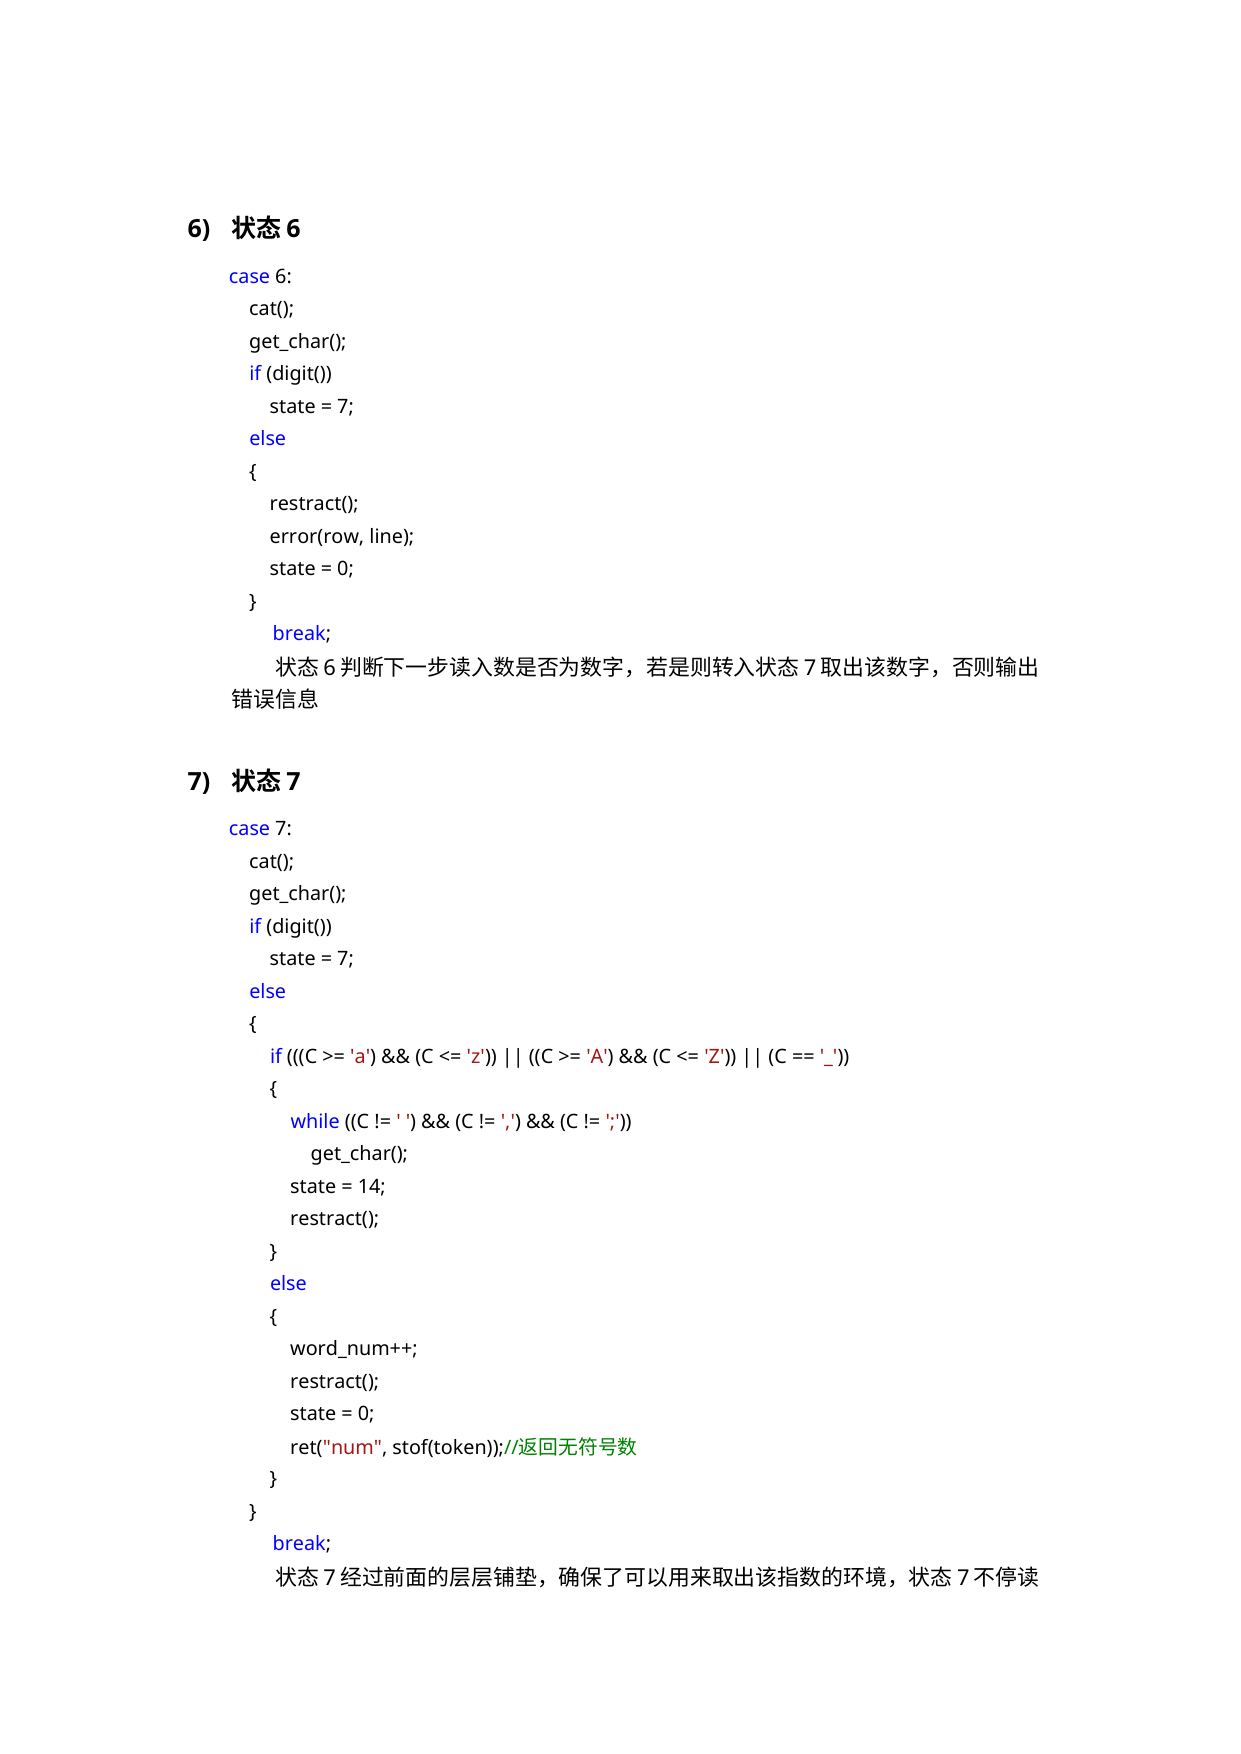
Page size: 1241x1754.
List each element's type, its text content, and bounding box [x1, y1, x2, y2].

text restract(); [187, 1364, 1053, 1397]
text if (digit()) [187, 909, 1053, 942]
text get_char(); [187, 877, 1053, 909]
list break; [231, 617, 1053, 649]
text restract(); [187, 487, 1053, 519]
text } [187, 1494, 1053, 1527]
text { [187, 1072, 1053, 1104]
text else [187, 422, 1053, 454]
list 状态6判断下一步读入数是否为数字，若是则转入状态7取出该数字，否则输出错误信息 [231, 649, 1053, 714]
text while ((C != ' ') && (C != ',') && (C != ';')) [187, 1104, 1053, 1137]
text state = 14; [187, 1169, 1053, 1202]
list 状态7 [187, 747, 1053, 812]
text cat(); [187, 844, 1053, 877]
list break; [231, 1527, 1053, 1559]
text case 6: [187, 259, 1053, 292]
text state = 7; [187, 942, 1053, 974]
text get_char(); [187, 324, 1053, 357]
list 状态6 [187, 194, 1053, 259]
text case 7: [187, 812, 1053, 844]
text if (((C >= 'a') && (C <= 'z')) || ((C >= 'A') && (C <= 'Z')) || (C == '_')) [187, 1039, 1053, 1072]
text } [187, 1462, 1053, 1494]
text ret("num", stof(token));//返回无符号数 [187, 1429, 1053, 1462]
text get_char(); [187, 1137, 1053, 1169]
text state = 7; [187, 389, 1053, 422]
text restract(); [187, 1202, 1053, 1234]
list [231, 1559, 1053, 1592]
text else [187, 974, 1053, 1007]
text state = 0; [187, 1397, 1053, 1429]
text if (digit()) [187, 357, 1053, 389]
text else [187, 1267, 1053, 1299]
text { [187, 454, 1053, 487]
text state = 0; [187, 552, 1053, 584]
text word_num++; [187, 1332, 1053, 1364]
text cat(); [187, 292, 1053, 324]
text { [187, 1007, 1053, 1039]
text { [187, 1299, 1053, 1332]
text error(row, line); [187, 519, 1053, 552]
text } [187, 1234, 1053, 1267]
text } [187, 584, 1053, 617]
